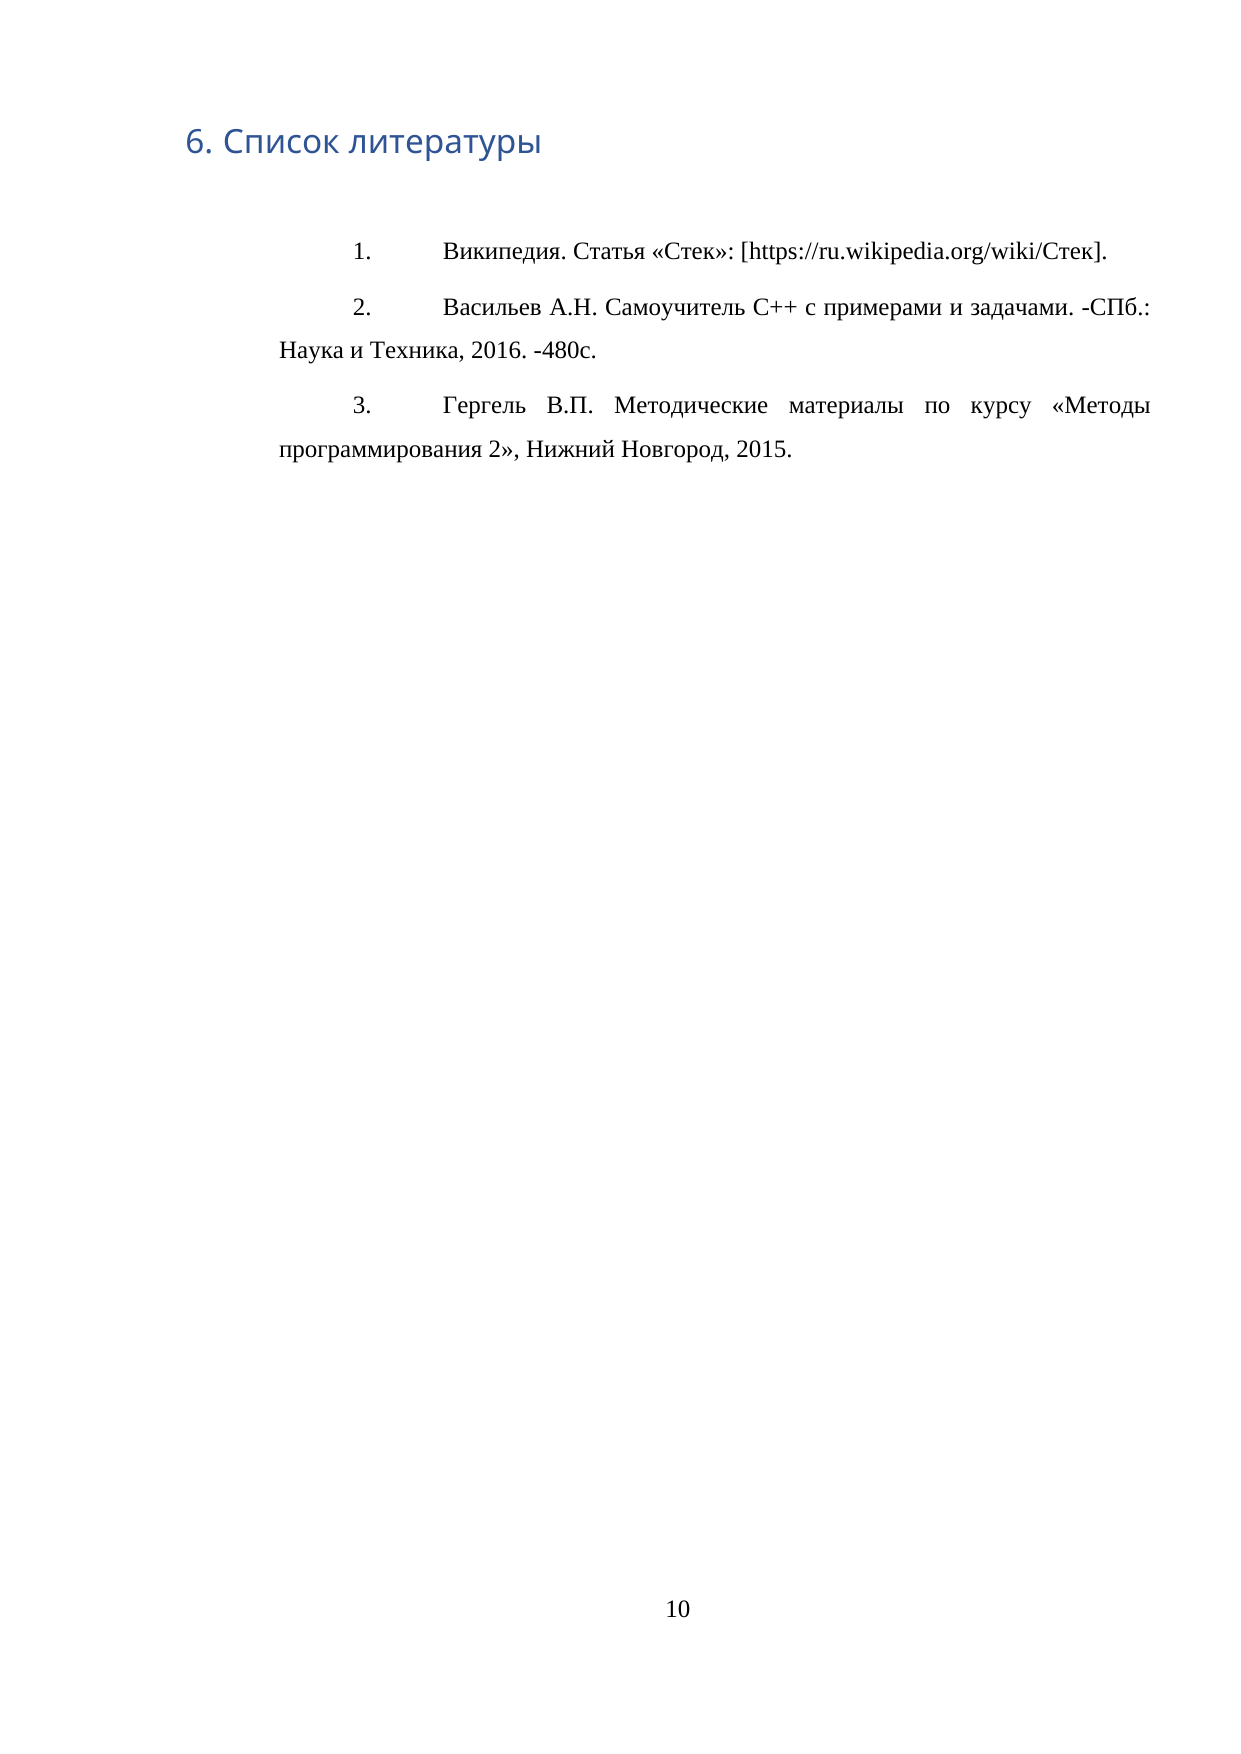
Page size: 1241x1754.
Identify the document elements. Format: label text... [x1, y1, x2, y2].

list Васильев А.Н. Самоучитель С++ с примерами и задачами. -СПб.: Наука и Техника, 2016. -480с. [279, 292, 1152, 364]
list Гергель В.П. Методические материалы по курсу «Методы программирования 2», Нижний Новгород, 2015. [279, 391, 1152, 462]
subtitle Список литературы [185, 118, 1152, 163]
list Википедия. Статья «Стек»: [https://ru.wikipedia.org/wiki/Стек]. [279, 236, 1152, 265]
